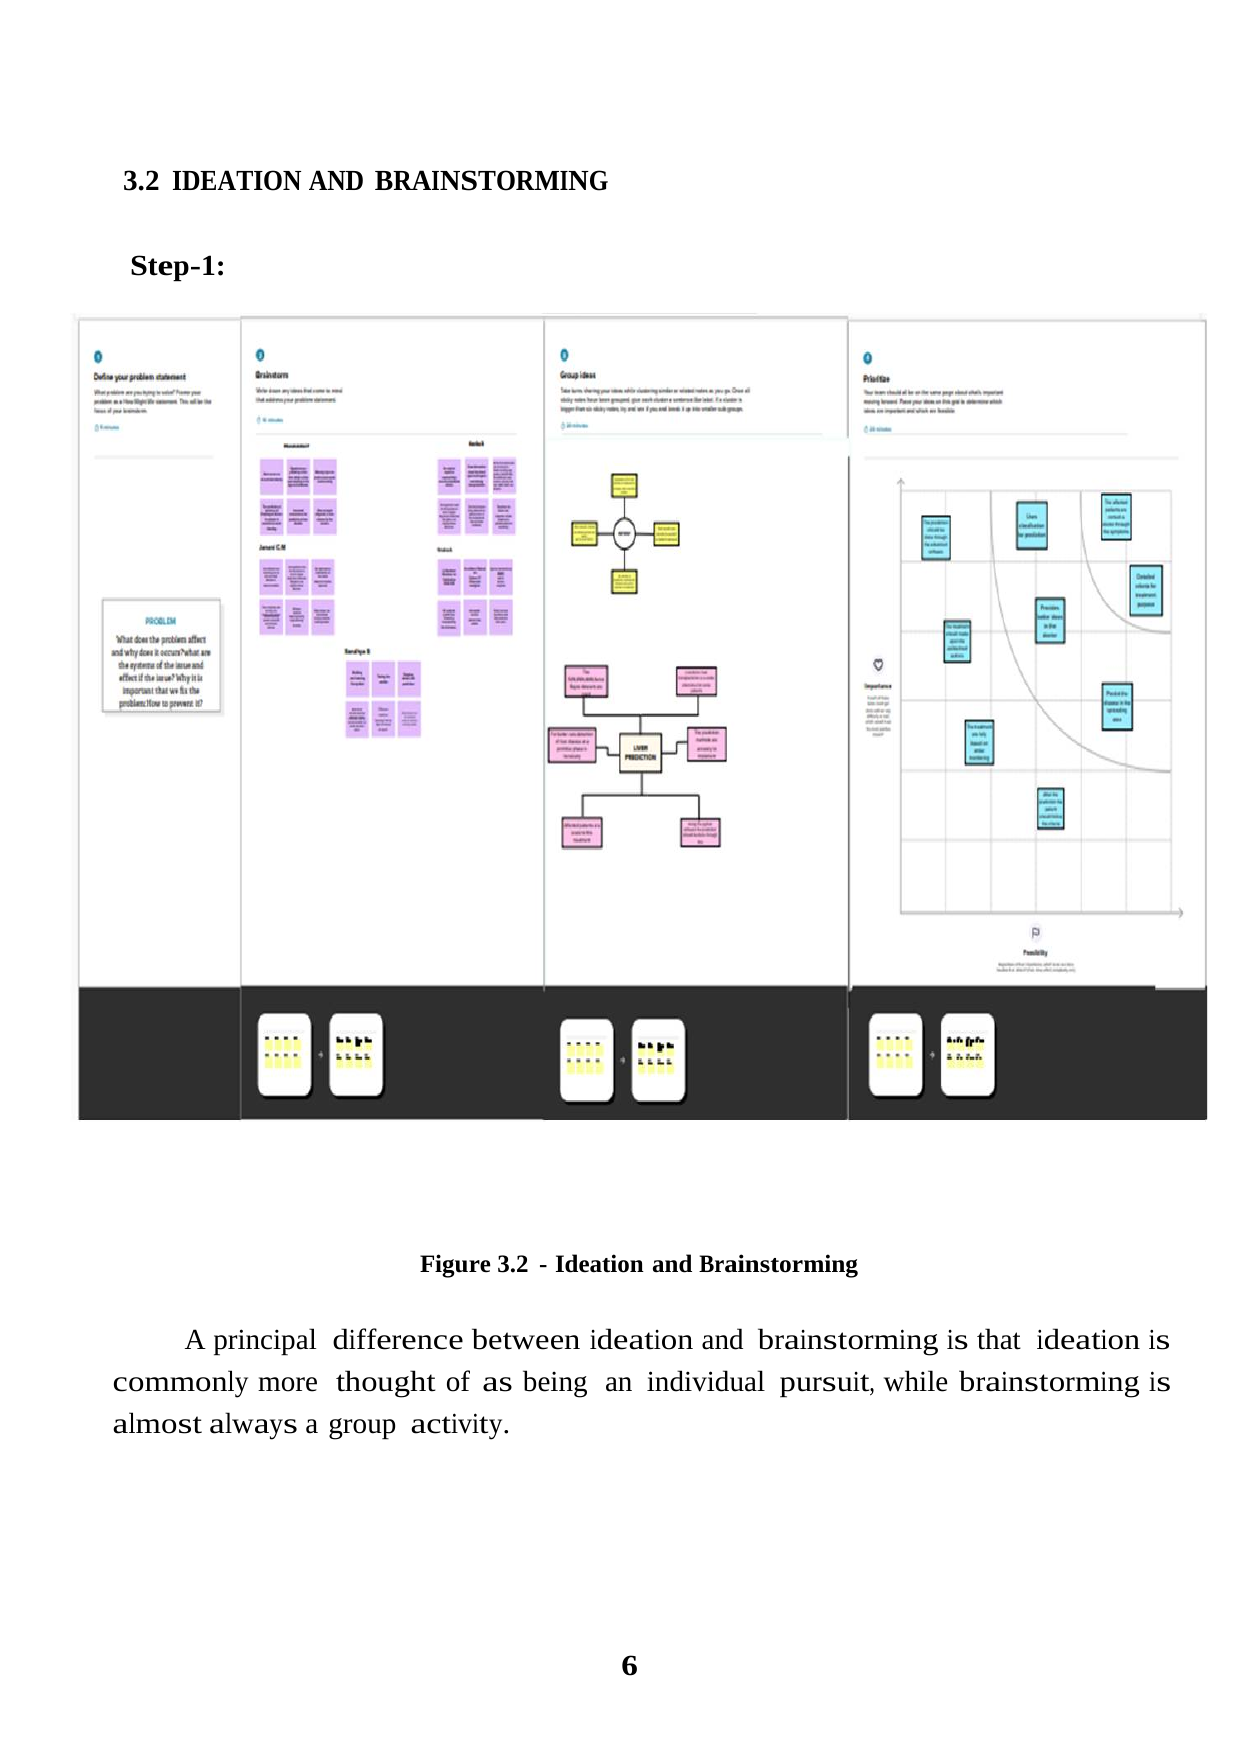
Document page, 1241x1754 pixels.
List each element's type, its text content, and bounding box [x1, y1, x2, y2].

text A principal difference between ideation and brainstorming is that ideation is commonly more thought of as being an individual pursuit, while brainstorming is almost always a group activity. [112, 1322, 1171, 1439]
text Figure 3.2 - Ideation and Brainstorming [414, 1249, 863, 1278]
text Step-1: [130, 247, 1178, 280]
text 3.2 IDEATION AND BRAINSTORMING [123, 163, 642, 196]
text 6 [616, 1648, 642, 1681]
picture [70, 312, 1208, 1122]
